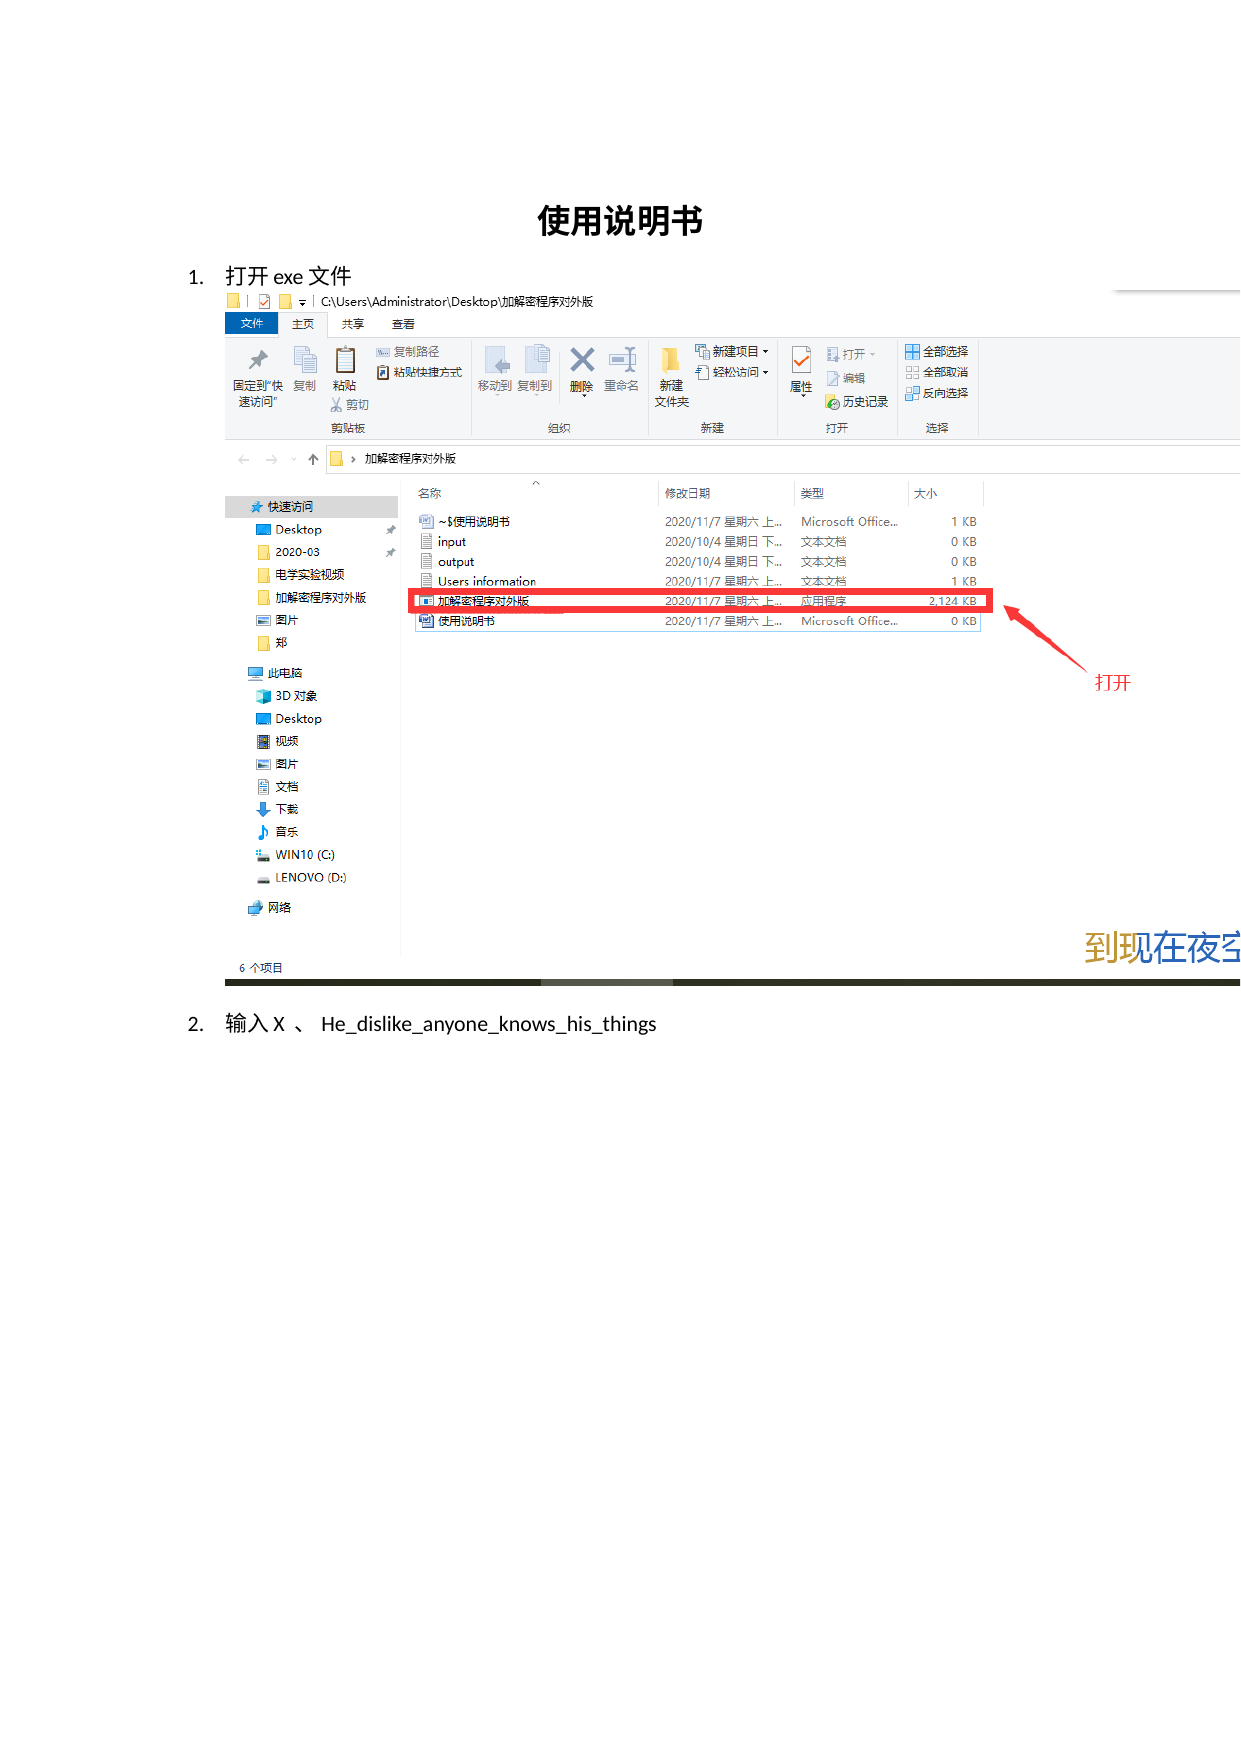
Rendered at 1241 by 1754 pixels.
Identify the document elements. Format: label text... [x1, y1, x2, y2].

list 输入X 、 He_dislike_anyone_knows_his_things [187, 1006, 1053, 1038]
picture [225, 290, 1241, 986]
title 使用说明书 [187, 187, 1053, 252]
